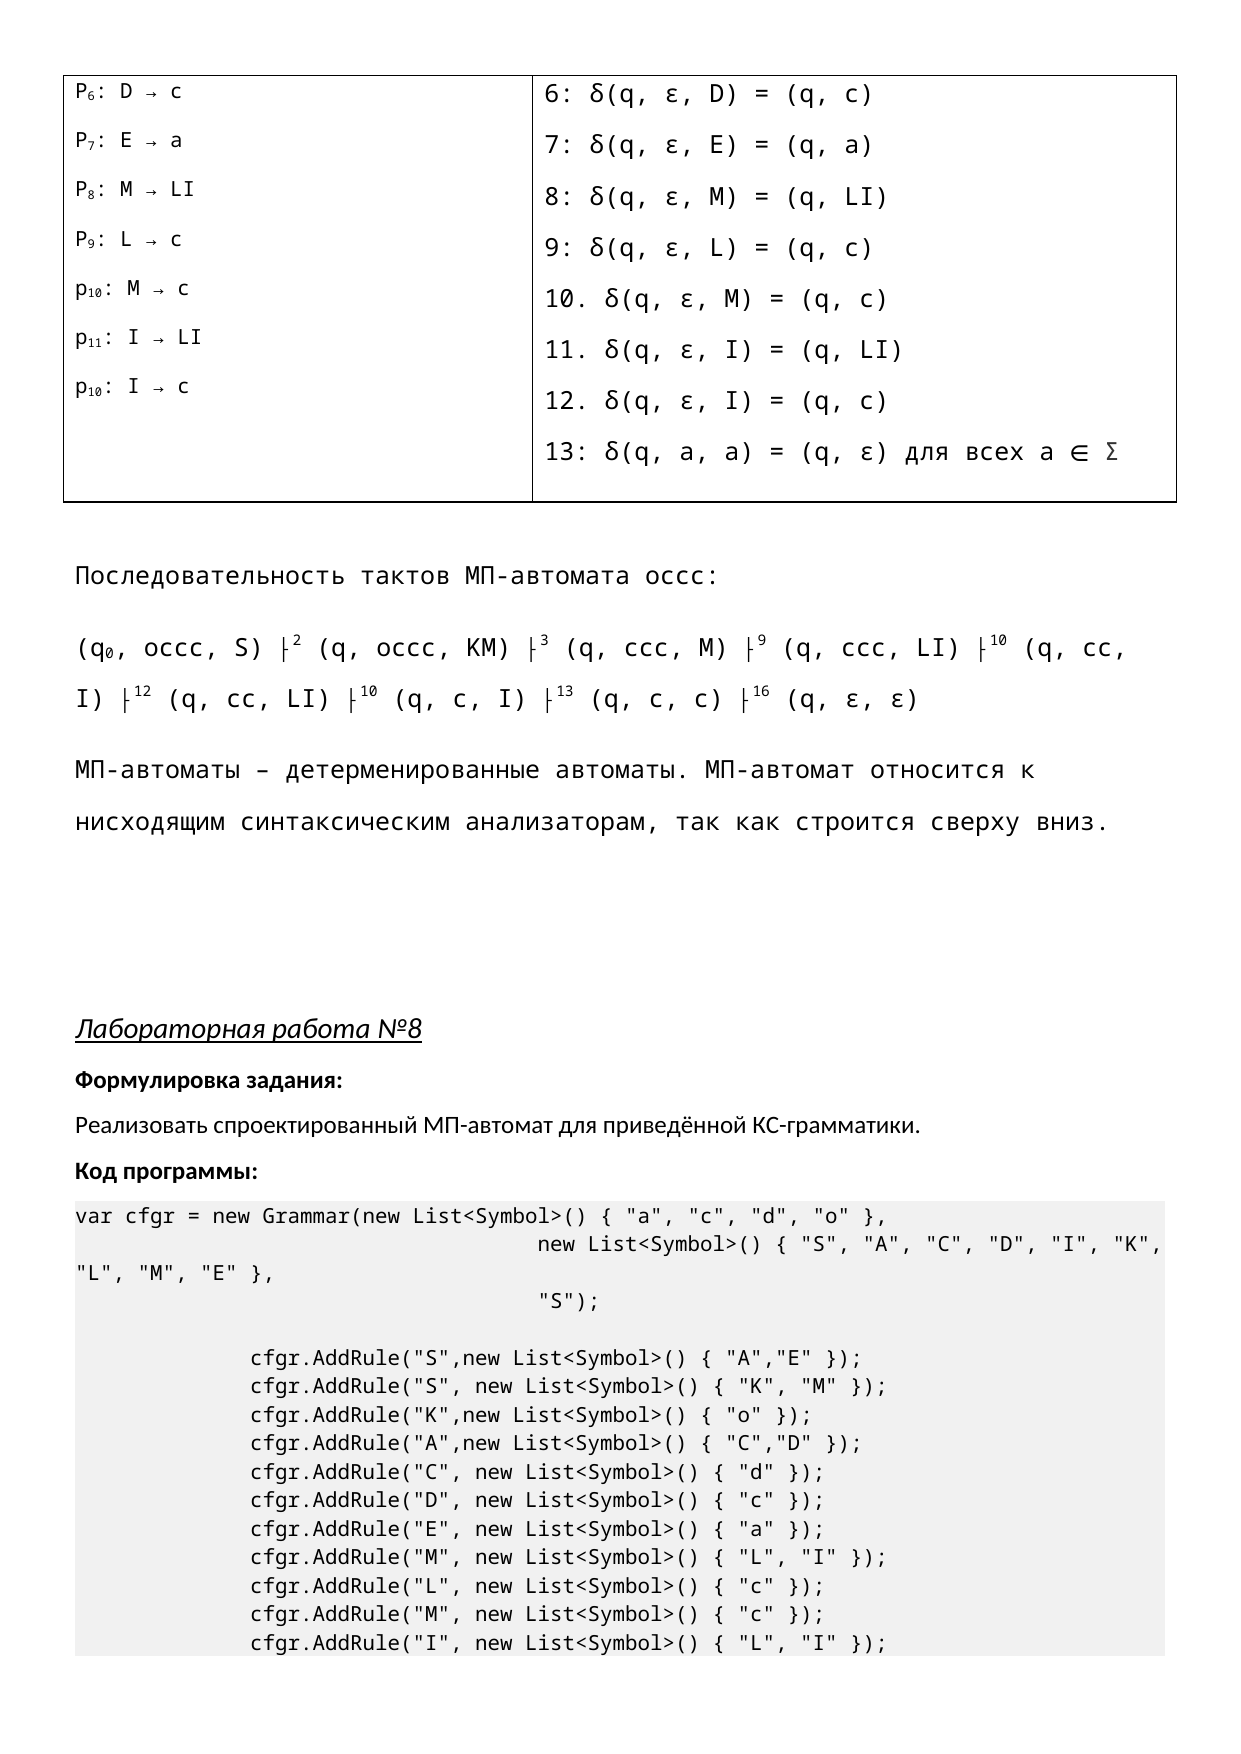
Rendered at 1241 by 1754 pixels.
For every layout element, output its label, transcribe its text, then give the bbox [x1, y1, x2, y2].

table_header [533, 76, 1176, 501]
text Лабораторная работа №8 [75, 1010, 1165, 1046]
text Код программы: [75, 1155, 1165, 1186]
text cfgr.AddRule("I", new List<Symbol>() { "L", "I" }); [75, 1628, 1165, 1656]
text Последовательность тактов МП-автомата occc: [75, 557, 1165, 591]
text cfgr.AddRule("L", new List<Symbol>() { "c" }); [75, 1571, 1165, 1599]
text МП-автоматы – детерменированные автоматы. МП-автомат относится к нисходящим синтаксическим анализаторам, так как строится сверху вниз. [75, 752, 1165, 837]
text cfgr.AddRule("M", new List<Symbol>() { "L", "I" }); [75, 1542, 1165, 1571]
text new List<Symbol>() { "S", "A", "C", "D", "I", "K", "L", "M", "E" }, [75, 1229, 1165, 1286]
text cfgr.AddRule("S", new List<Symbol>() { "K", "M" }); [75, 1372, 1165, 1400]
text cfgr.AddRule("A",new List<Symbol>() { "C","D" }); [75, 1428, 1165, 1457]
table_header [64, 76, 532, 501]
text cfgr.AddRule("E", new List<Symbol>() { "a" }); [75, 1514, 1165, 1542]
text cfgr.AddRule("K",new List<Symbol>() { "o" }); [75, 1400, 1165, 1428]
text cfgr.AddRule("S",new List<Symbol>() { "A","E" }); [75, 1343, 1165, 1372]
text (q0, occc, S) ⸠2 (q, occc, KM) ⸠3 (q, ccc, M) ⸠9 (q, ccc, LI) ⸠10 (q, cc, I) ⸠12 (q, cc, LI) ⸠10 (q, c, I) ⸠13 (q, c, c) ⸠16 (q, ε, ε) [75, 629, 1165, 714]
text cfgr.AddRule("D", new List<Symbol>() { "c" }); [75, 1485, 1165, 1514]
text cfgr.AddRule("C", new List<Symbol>() { "d" }); [75, 1457, 1165, 1485]
text "S"); [75, 1286, 1165, 1315]
text Реализовать спроектированный МП-автомат для приведённой КС-грамматики. [75, 1109, 1165, 1140]
text cfgr.AddRule("M", new List<Symbol>() { "c" }); [75, 1599, 1165, 1628]
text Формулировка задания: [75, 1064, 1165, 1094]
text var cfgr = new Grammar(new List<Symbol>() { "a", "c", "d", "o" }, [75, 1201, 1165, 1229]
